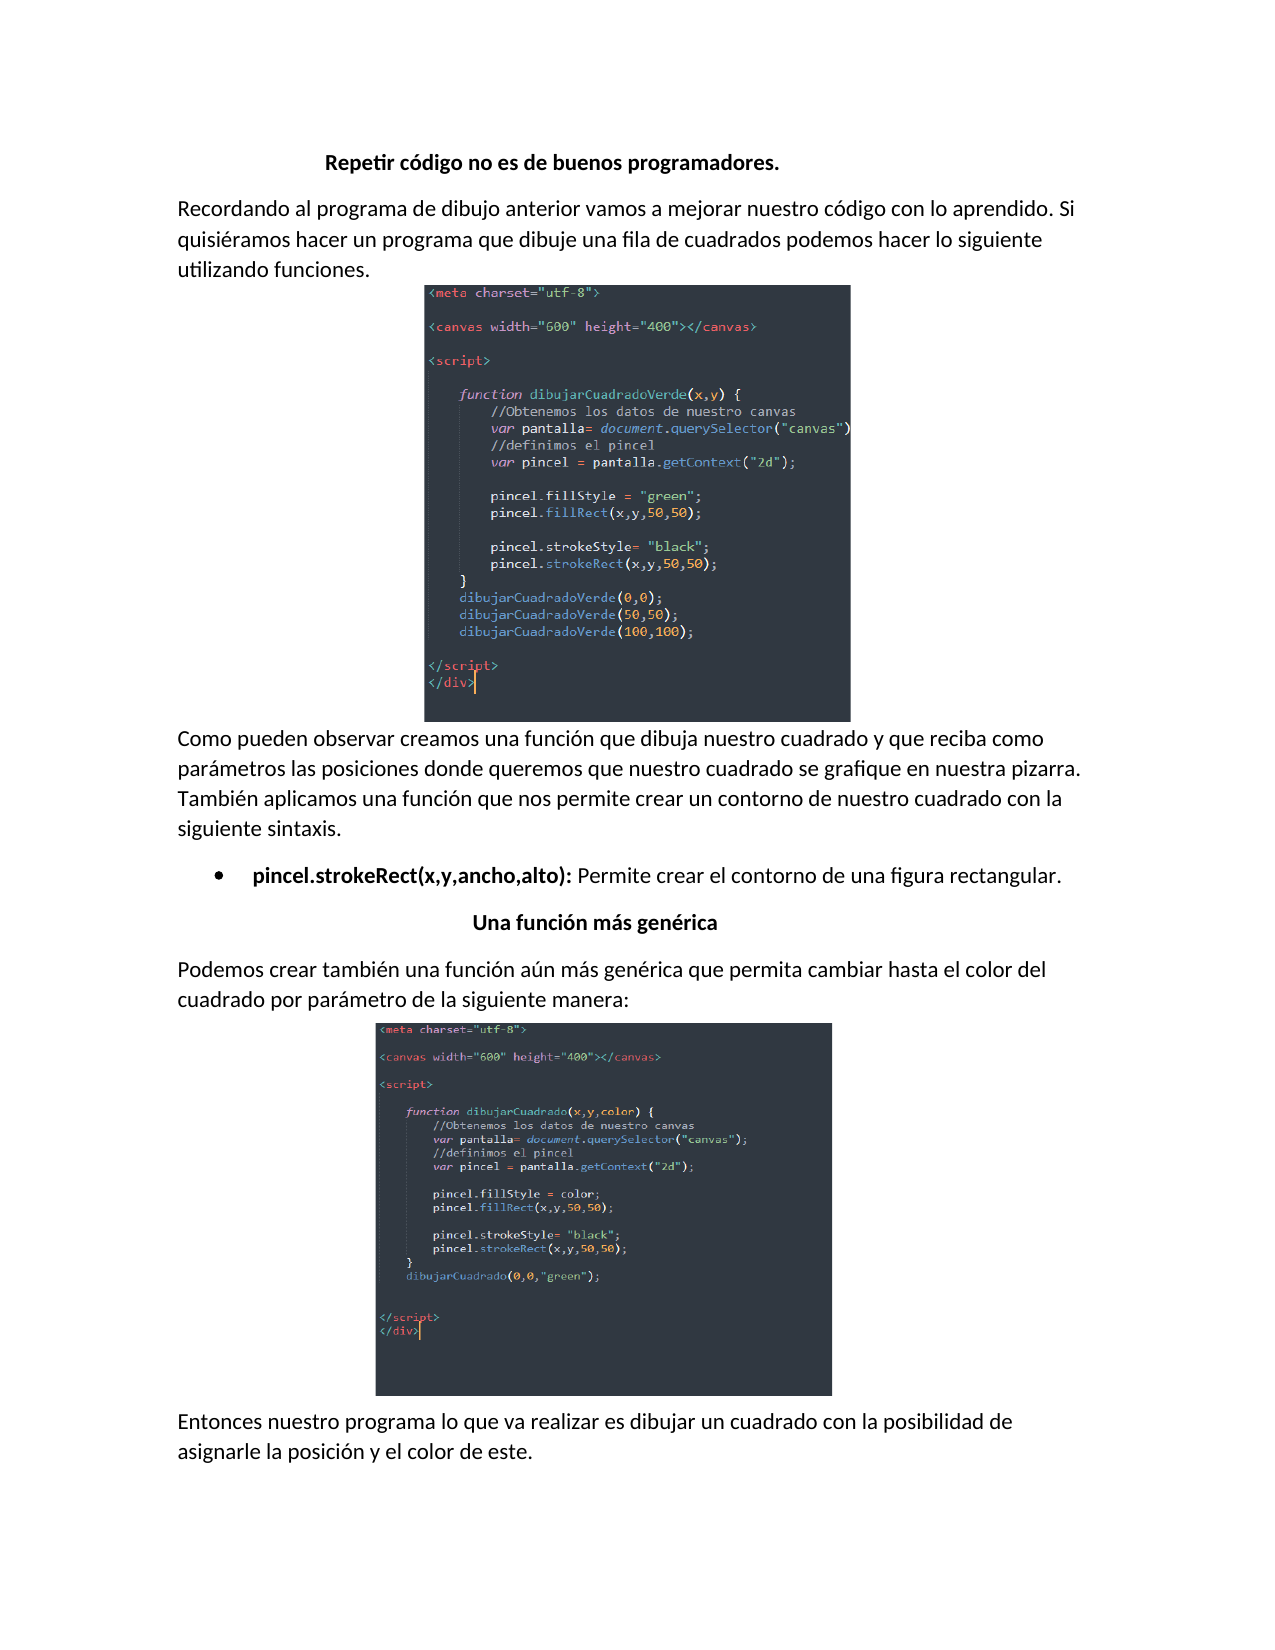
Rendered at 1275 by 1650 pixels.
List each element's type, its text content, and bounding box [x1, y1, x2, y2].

text Una función más genérica [398, 908, 1098, 936]
picture [424, 285, 851, 722]
text Recordando al programa de dibujo anterior vamos a mejorar nuestro código con lo aprendido. Si quisiéramos hacer un programa que dibuje una fila de cuadrados podemos hacer lo siguiente utilizando funciones. [177, 194, 1098, 283]
text Entonces nuestro programa lo que va realizar es dibujar un cuadrado con la posibilidad de asignarle la posición y el color de este. [177, 1407, 1098, 1465]
text Repetir código no es de buenos programadores. [251, 148, 1098, 176]
text Como pueden observar creamos una función que dibuja nuestro cuadrado y que reciba como parámetros las posiciones donde queremos que nuestro cuadrado se grafique en nuestra pizarra. También aplicamos una función que nos permite crear un contorno de nuestro cuadrado con la siguiente sintaxis. [177, 724, 1098, 842]
picture [375, 1023, 833, 1396]
list pincel.strokeRect(x,y,ancho,alto): Permite crear el contorno de una figura rectangular. [215, 861, 1098, 889]
text Podemos crear también una función aún más genérica que permita cambiar hasta el color del cuadrado por parámetro de la siguiente manera: [177, 955, 1098, 1013]
